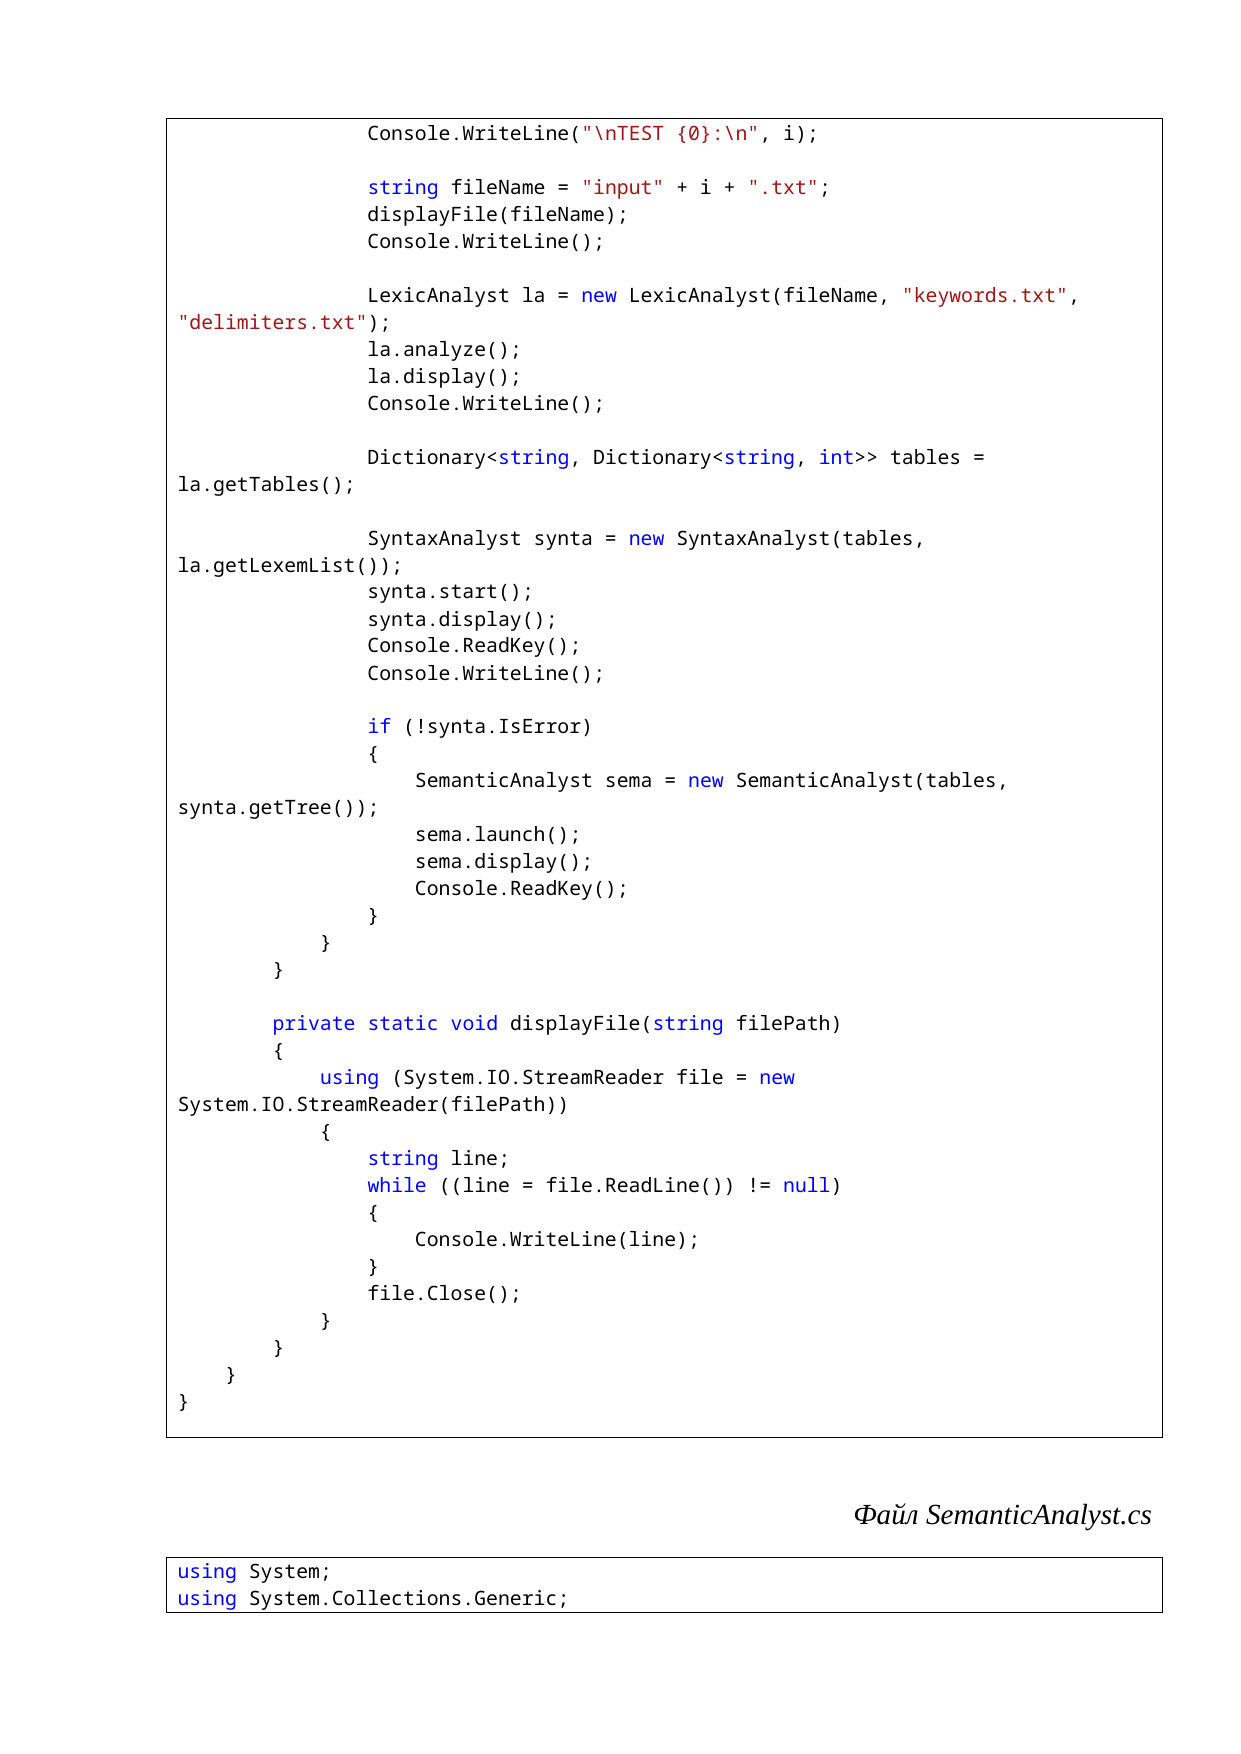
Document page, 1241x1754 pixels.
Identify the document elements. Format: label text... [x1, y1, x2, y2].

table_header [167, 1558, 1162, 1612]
text Файл SemanticAnalyst.cs [177, 1497, 1152, 1531]
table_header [167, 119, 1162, 1437]
